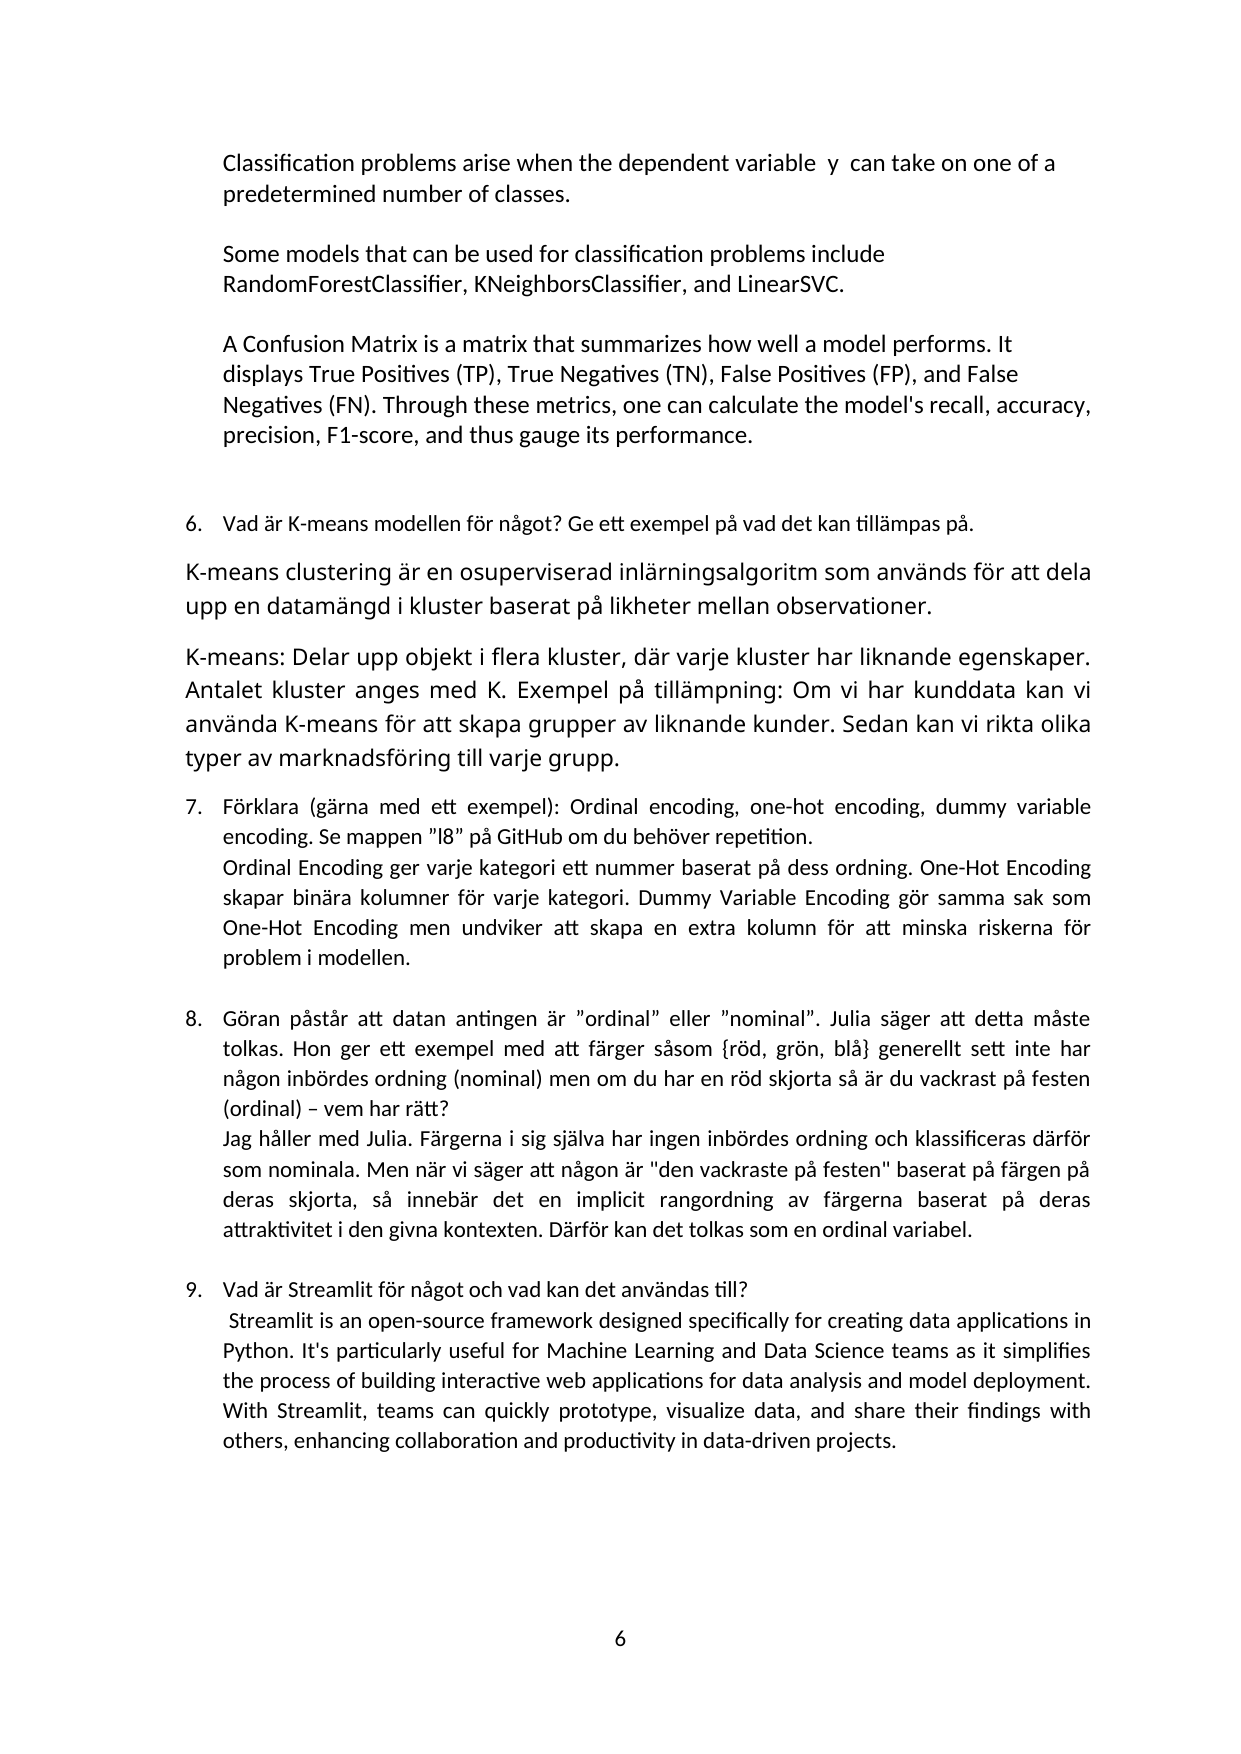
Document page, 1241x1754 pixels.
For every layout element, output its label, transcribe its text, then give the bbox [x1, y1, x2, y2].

list Vad är K-means modellen för något? Ge ett exempel på vad det kan tillämpas på. [185, 509, 1093, 537]
text A Confusion Matrix is a matrix that summarizes how well a model performs. It displays True Positives (TP), True Negatives (TN), False Positives (FP), and False Negatives (FN). Through these metrics, one can calculate the model's recall, accuracy, precision, F1-score, and thus gauge its performance. [223, 328, 1093, 450]
text Classification problems arise when the dependent variable y can take on one of a predetermined number of classes. [223, 148, 1093, 209]
text K-means: Delar upp objekt i flera kluster, där varje kluster har liknande egenskaper. Antalet kluster anges med K. Exempel på tillämpning: Om vi har kunddata kan vi använda K-means för att skapa grupper av liknande kunder. Sedan kan vi rikta olika typer av marknadsföring till varje grupp. [185, 641, 1093, 773]
list Vad är Streamlit för något och vad kan det användas till? [185, 1276, 1093, 1303]
list Ordinal Encoding ger varje kategori ett nummer baserat på dess ordning. One-Hot Encoding skapar binära kolumner för varje kategori. Dummy Variable Encoding gör samma sak som One-Hot Encoding men undviker att skapa en extra kolumn för att minska riskerna för problem i modellen. [223, 853, 1093, 971]
list Streamlit is an open-source framework designed specifically for creating data applications in Python. It's particularly useful for Machine Learning and Data Science teams as it simplifies the process of building interactive web applications for data analysis and model deployment. With Streamlit, teams can quickly prototype, visualize data, and share their findings with others, enhancing collaboration and productivity in data-driven projects. [223, 1306, 1093, 1454]
text Some models that can be used for classification problems include RandomForestClassifier, KNeighborsClassifier, and LinearSVC. [223, 238, 1093, 299]
text K-means clustering är en osuperviserad inlärningsalgoritm som används för att dela upp en datamängd i kluster baserat på likheter mellan observationer. [185, 556, 1093, 621]
list Förklara (gärna med ett exempel): Ordinal encoding, one-hot encoding, dummy variable encoding. Se mappen ”l8” på GitHub om du behöver repetition. [185, 792, 1093, 850]
list Jag håller med Julia. Färgerna i sig själva har ingen inbördes ordning och klassificeras därför som nominala. Men när vi säger att någon är "den vackraste på festen" baserat på färgen på deras skjorta, så innebär det en implicit rangordning av färgerna baserat på deras attraktivitet i den givna kontexten. Därför kan det tolkas som en ordinal variabel. [223, 1124, 1093, 1243]
list Göran påstår att datan antingen är ”ordinal” eller ”nominal”. Julia säger att detta måste tolkas. Hon ger ett exempel med att färger såsom {röd, grön, blå} generellt sett inte har någon inbördes ordning (nominal) men om du har en röd skjorta så är du vackrast på festen (ordinal) – vem har rätt? [185, 1004, 1093, 1122]
